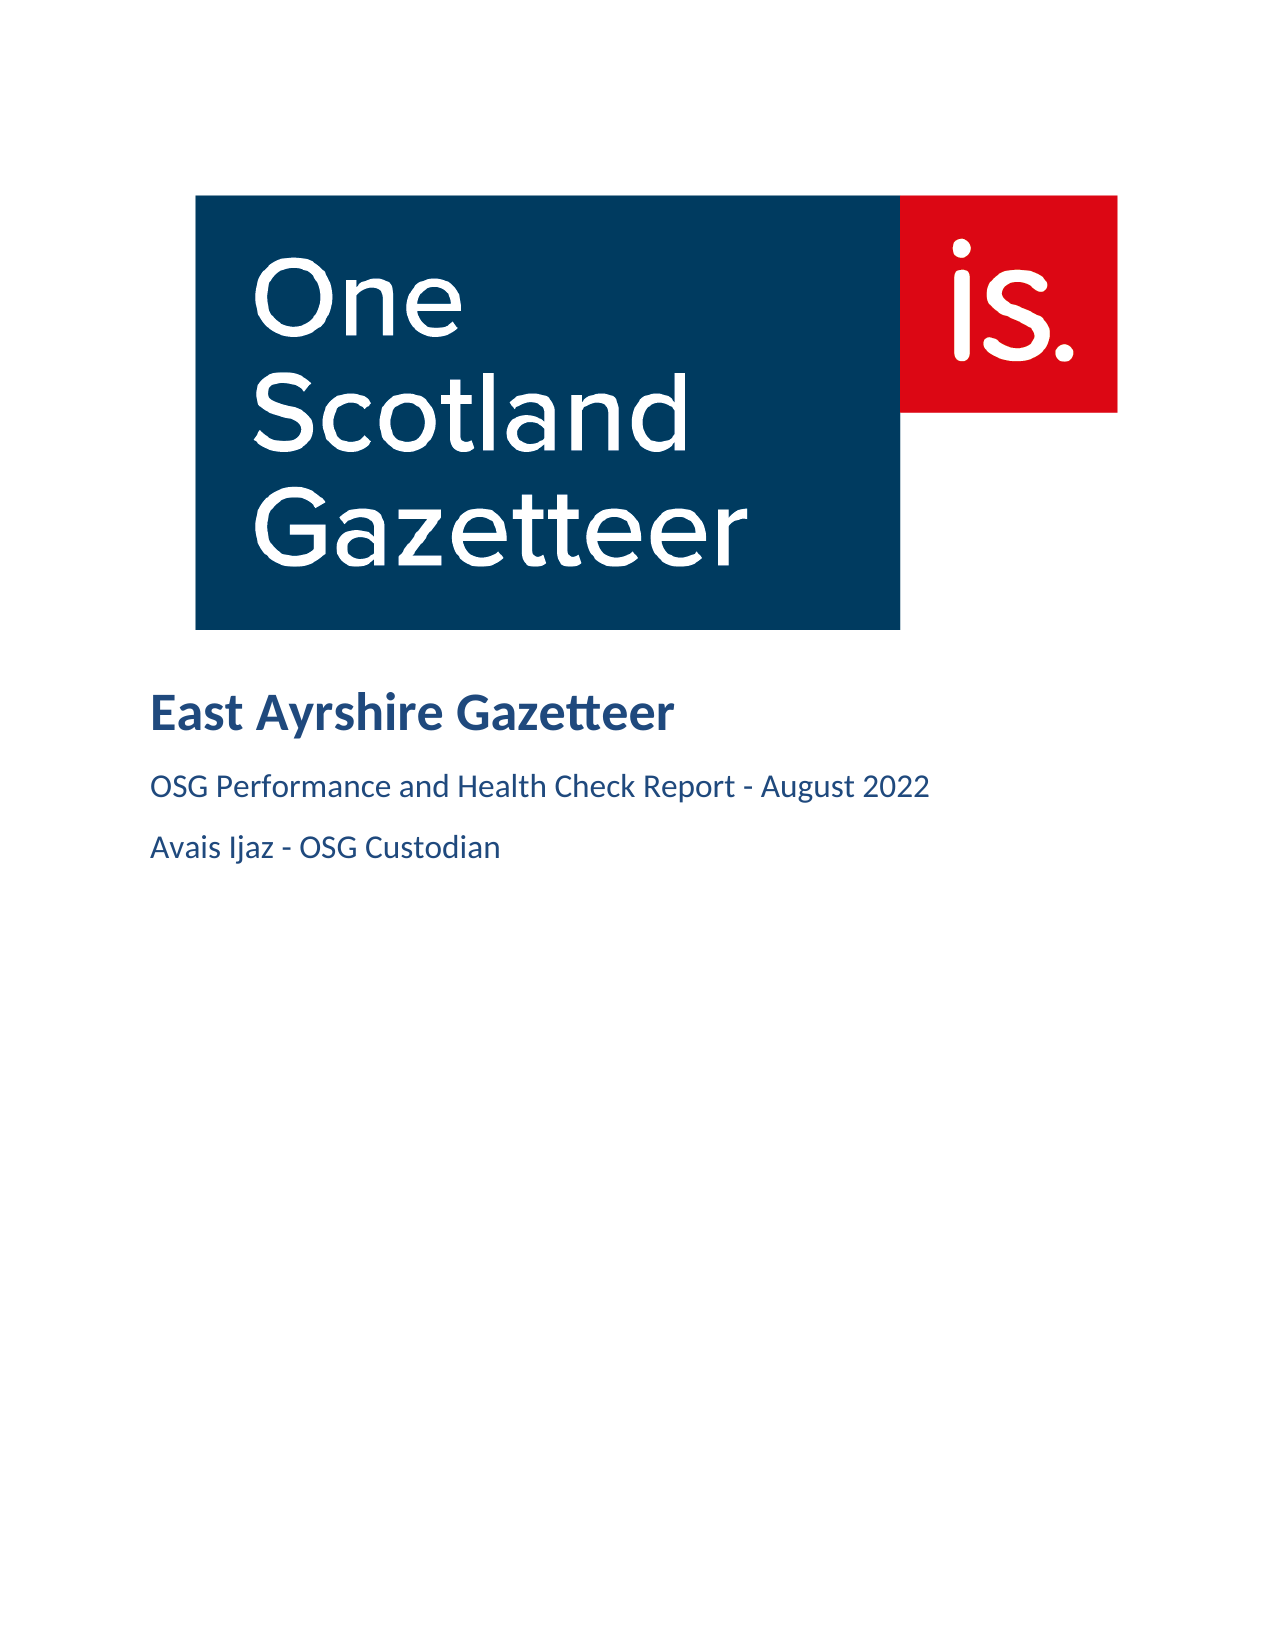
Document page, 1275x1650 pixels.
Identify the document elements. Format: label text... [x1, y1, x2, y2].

subtitle Avais Ijaz - OSG Custodian [150, 826, 1125, 867]
subtitle East Ayrshire Gazetteer [150, 678, 1125, 744]
subtitle OSG Performance and Health Check Report - August 2022 [150, 764, 1125, 805]
picture [168, 168, 1144, 657]
